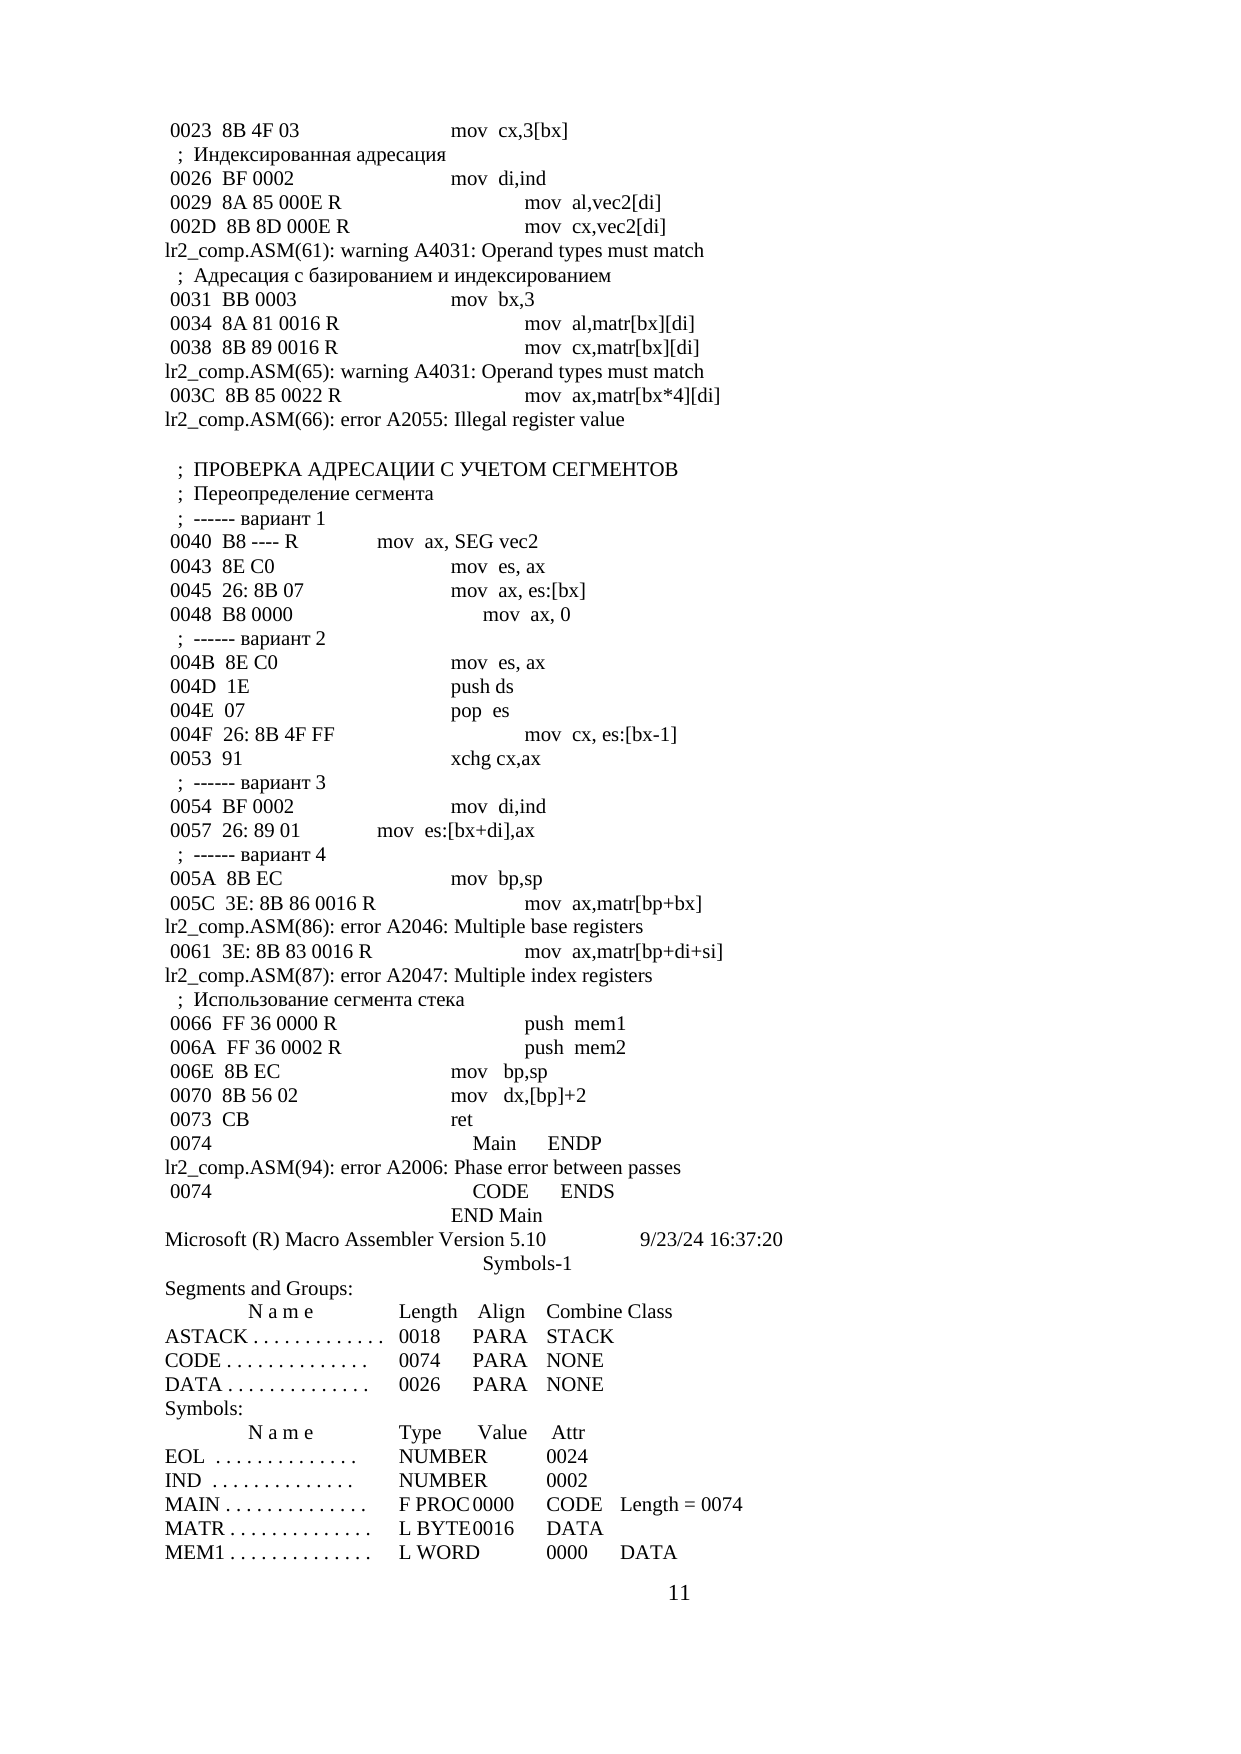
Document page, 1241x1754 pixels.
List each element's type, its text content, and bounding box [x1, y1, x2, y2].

text ; Индексированная адресация [164, 142, 1162, 166]
text 0038 8B 89 0016 R mov cx,matr[bx][di] [164, 335, 1162, 359]
text ; ------ вариант 1 [164, 505, 1162, 529]
text 004F 26: 8B 4F FF mov cx, es:[bx-1] [164, 722, 1162, 746]
text 004B 8E C0 mov es, ax [164, 650, 1162, 674]
text lr2_comp.ASM(65): warning A4031: Operand types must match [164, 359, 1162, 383]
text 0066 FF 36 0000 R push mem1 [164, 1011, 1162, 1035]
text Segments and Groups: [164, 1275, 1162, 1299]
text 0074 CODE ENDS [164, 1179, 1162, 1203]
text 0023 8B 4F 03 mov cx,3[bx] [164, 118, 1162, 142]
text 005A 8B EC mov bp,sp [164, 866, 1162, 890]
text N a m e Type Value Attr [164, 1420, 1162, 1444]
text MATR . . . . . . . . . . . . . . L BYTE 0016 DATA [164, 1516, 1162, 1540]
text ; Переопределение сегмента [164, 481, 1162, 505]
text 0053 91 xchg cx,ax [164, 746, 1162, 770]
text lr2_comp.ASM(86): error A2046: Multiple base registers [164, 914, 1162, 938]
text 0074 Main ENDP [164, 1131, 1162, 1155]
text 0045 26: 8B 07 mov ax, es:[bx] [164, 578, 1162, 602]
text 0073 CB ret [164, 1107, 1162, 1131]
text N a m e Length Align Combine Class [164, 1299, 1162, 1323]
text MEM1 . . . . . . . . . . . . . . L WORD 0000 DATA [164, 1540, 1162, 1564]
text 0057 26: 89 01 mov es:[bx+di],ax [164, 818, 1162, 842]
text IND . . . . . . . . . . . . . . NUMBER 0002 [164, 1468, 1162, 1492]
text ; ------ вариант 3 [164, 770, 1162, 794]
text 005C 3E: 8B 86 0016 R mov ax,matr[bp+bx] [164, 890, 1162, 914]
text Symbols: [164, 1396, 1162, 1420]
text 0034 8A 81 0016 R mov al,matr[bx][di] [164, 311, 1162, 335]
text ; Адресация с базированием и индексированием [164, 262, 1162, 287]
text MAIN . . . . . . . . . . . . . . F PROC 0000 CODE Length = 0074 [164, 1492, 1162, 1516]
text ; Использование сегмента стека [164, 987, 1162, 1011]
text 0048 B8 0000 mov ax, 0 [164, 602, 1162, 626]
text lr2_comp.ASM(94): error A2006: Phase error between passes [164, 1155, 1162, 1179]
text 0026 BF 0002 mov di,ind [164, 166, 1162, 190]
text lr2_comp.ASM(66): error A2055: Illegal register value [164, 407, 1162, 431]
text CODE . . . . . . . . . . . . . . 0074 PARA NONE [164, 1348, 1162, 1372]
text 0061 3E: 8B 83 0016 R mov ax,matr[bp+di+si] [164, 938, 1162, 963]
text 0070 8B 56 02 mov dx,[bp]+2 [164, 1083, 1162, 1107]
text lr2_comp.ASM(61): warning A4031: Operand types must match [164, 238, 1162, 262]
text 006E 8B EC mov bp,sp [164, 1059, 1162, 1083]
text ASTACK . . . . . . . . . . . . . 0018 PARA STACK [164, 1323, 1162, 1348]
text 003C 8B 85 0022 R mov ax,matr[bx*4][di] [164, 383, 1162, 407]
text ; ------ вариант 4 [164, 842, 1162, 866]
text EOL . . . . . . . . . . . . . . NUMBER 0024 [164, 1444, 1162, 1468]
text 004E 07 pop es [164, 698, 1162, 722]
text lr2_comp.ASM(87): error A2047: Multiple index registers [164, 963, 1162, 987]
text ; ------ вариант 2 [164, 626, 1162, 650]
text Symbols-1 [164, 1251, 1162, 1275]
text DATA . . . . . . . . . . . . . . 0026 PARA NONE [164, 1372, 1162, 1396]
text 004D 1E push ds [164, 674, 1162, 698]
text 0031 BB 0003 mov bx,3 [164, 287, 1162, 311]
text 0043 8E C0 mov es, ax [164, 553, 1162, 578]
text Microsoft (R) Macro Assembler Version 5.10 9/23/24 16:37:20 [164, 1227, 1162, 1251]
text 0054 BF 0002 mov di,ind [164, 794, 1162, 818]
text END Main [164, 1203, 1162, 1227]
text 0029 8A 85 000E R mov al,vec2[di] [164, 190, 1162, 214]
text ; ПРОВЕРКА АДРЕСАЦИИ С УЧЕТОМ СЕГМЕНТОВ [164, 457, 1162, 481]
text 0040 B8 ---- R mov ax, SEG vec2 [164, 529, 1162, 553]
text 002D 8B 8D 000E R mov cx,vec2[di] [164, 214, 1162, 238]
text 006A FF 36 0002 R push mem2 [164, 1035, 1162, 1059]
